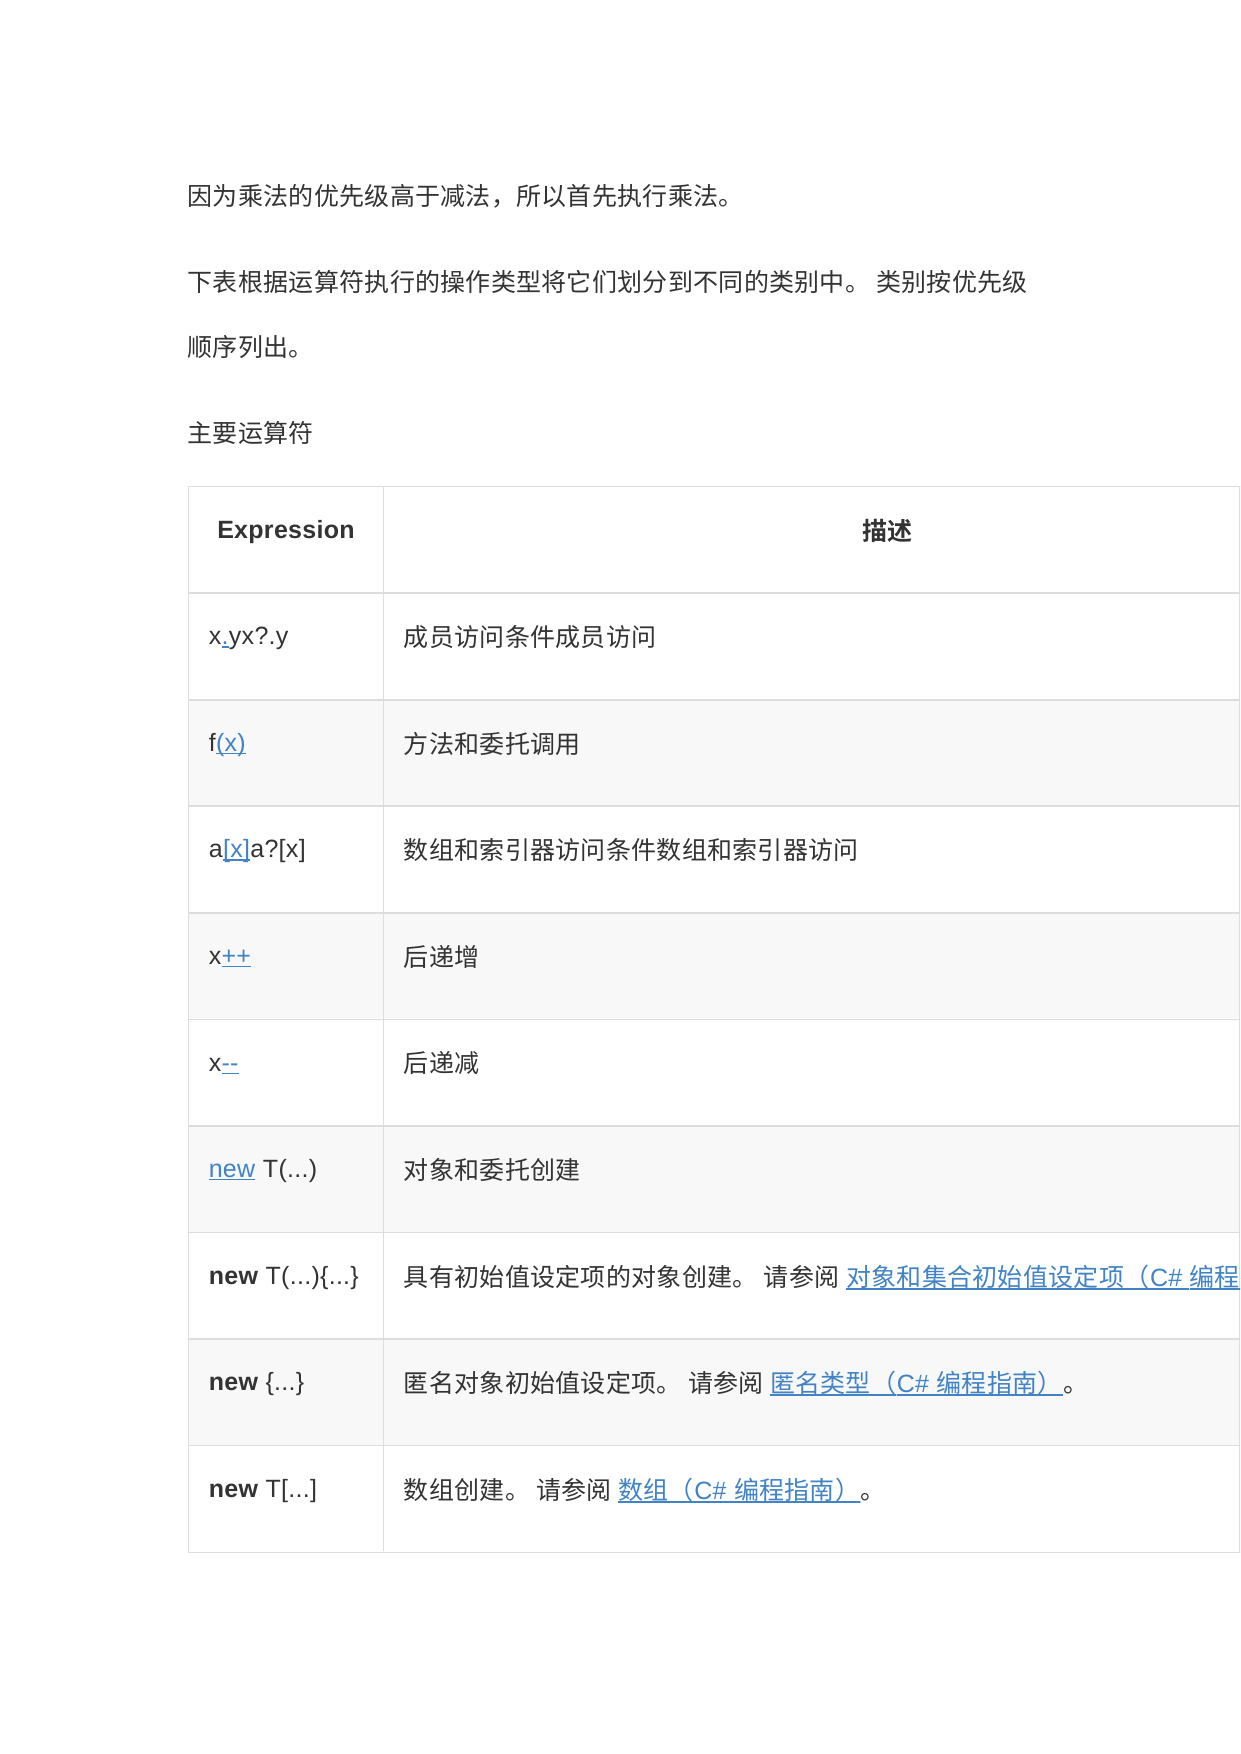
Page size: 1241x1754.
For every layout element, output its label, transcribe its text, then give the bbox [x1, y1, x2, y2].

table_header 描述 [384, 487, 1239, 592]
table_cell f(x) [189, 701, 383, 805]
table_cell new {...} [189, 1340, 383, 1445]
text 主要运算符 [187, 399, 1053, 464]
table_cell 成员访问条件成员访问 [384, 594, 1239, 699]
table_cell 后递增 [384, 914, 1239, 1018]
table_cell 方法和委托调用 [384, 701, 1239, 805]
text 下表根据运算符执行的操作类型将它们划分到不同的类别中。 类别按优先级顺序列出。 [187, 248, 1053, 378]
table_cell a[x]a?[x] [189, 807, 383, 912]
table_header Expression [189, 487, 383, 592]
table_cell 数组和索引器访问条件数组和索引器访问 [384, 807, 1239, 912]
text 因为乘法的优先级高于减法，所以首先执行乘法。 [187, 162, 1053, 227]
table_cell new T[...] [189, 1446, 383, 1551]
table_cell new T(...) [189, 1127, 383, 1232]
table_cell 对象和委托创建 [384, 1127, 1239, 1232]
table_cell new T(...){...} [189, 1233, 383, 1338]
table_cell 匿名对象初始值设定项。 请参阅 匿名类型（C# 编程指南）。 [384, 1340, 1239, 1445]
table_cell 后递减 [384, 1020, 1239, 1125]
table_cell x++ [189, 914, 383, 1018]
table_cell 数组创建。 请参阅 数组（C# 编程指南）。 [384, 1446, 1239, 1551]
table_cell 具有初始值设定项的对象创建。 请参阅 对象和集合初始值设定项（C# 编程指南）。 [384, 1233, 1239, 1338]
table_cell x.yx?.y [189, 594, 383, 699]
table_cell x-- [189, 1020, 383, 1125]
